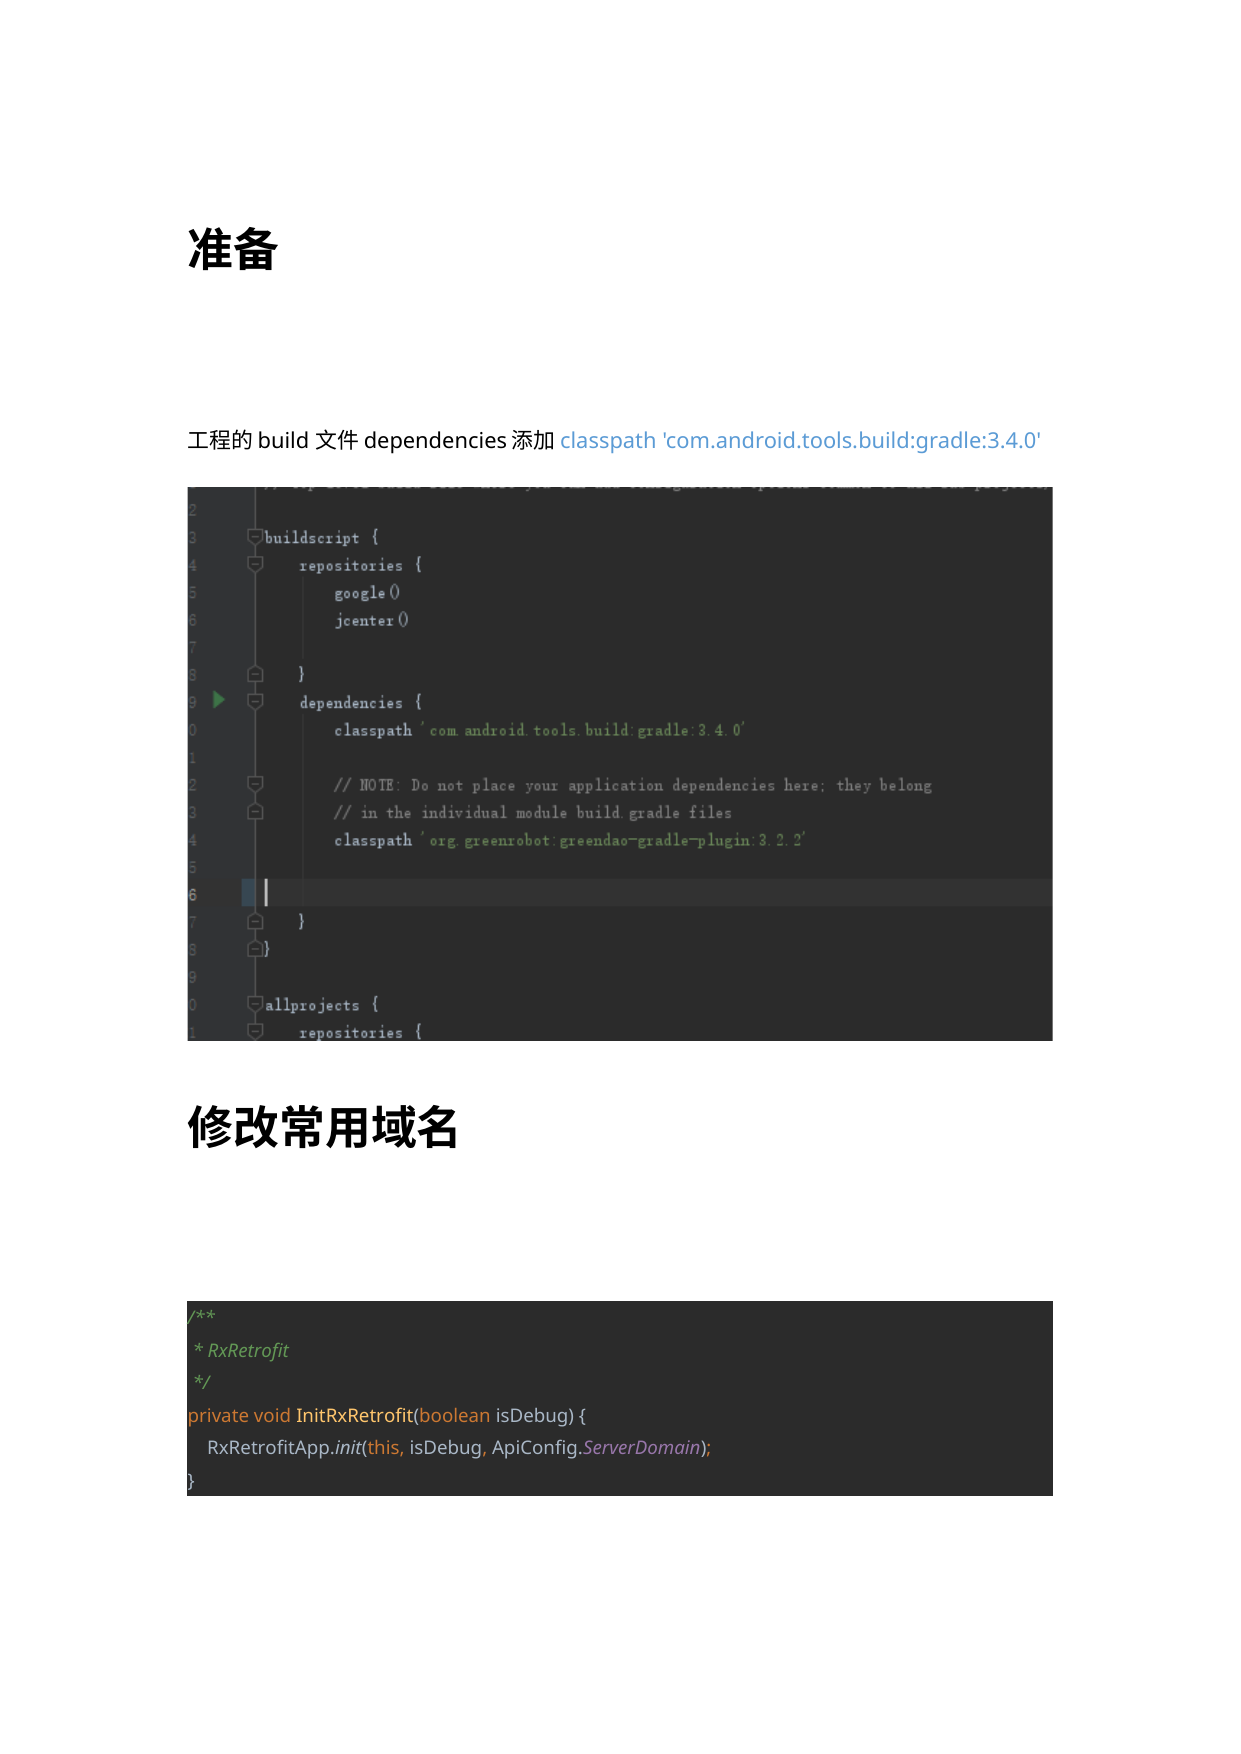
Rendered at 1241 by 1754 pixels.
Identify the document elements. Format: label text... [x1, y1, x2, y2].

subtitle 修改常用域名 [187, 1076, 1053, 1173]
subtitle 准备 [187, 197, 1053, 295]
text /** * RxRetrofit */ private void InitRxRetrofit(boolean isDebug) { RxRetrofitApp.init(this, isDebug, ApiConfig.ServerDomain); } [187, 1301, 1053, 1496]
text 工程的build 文件 dependencies添加 classpath 'com.android.tools.build:gradle:3.4.0' [187, 423, 1053, 455]
picture [187, 487, 1053, 1041]
